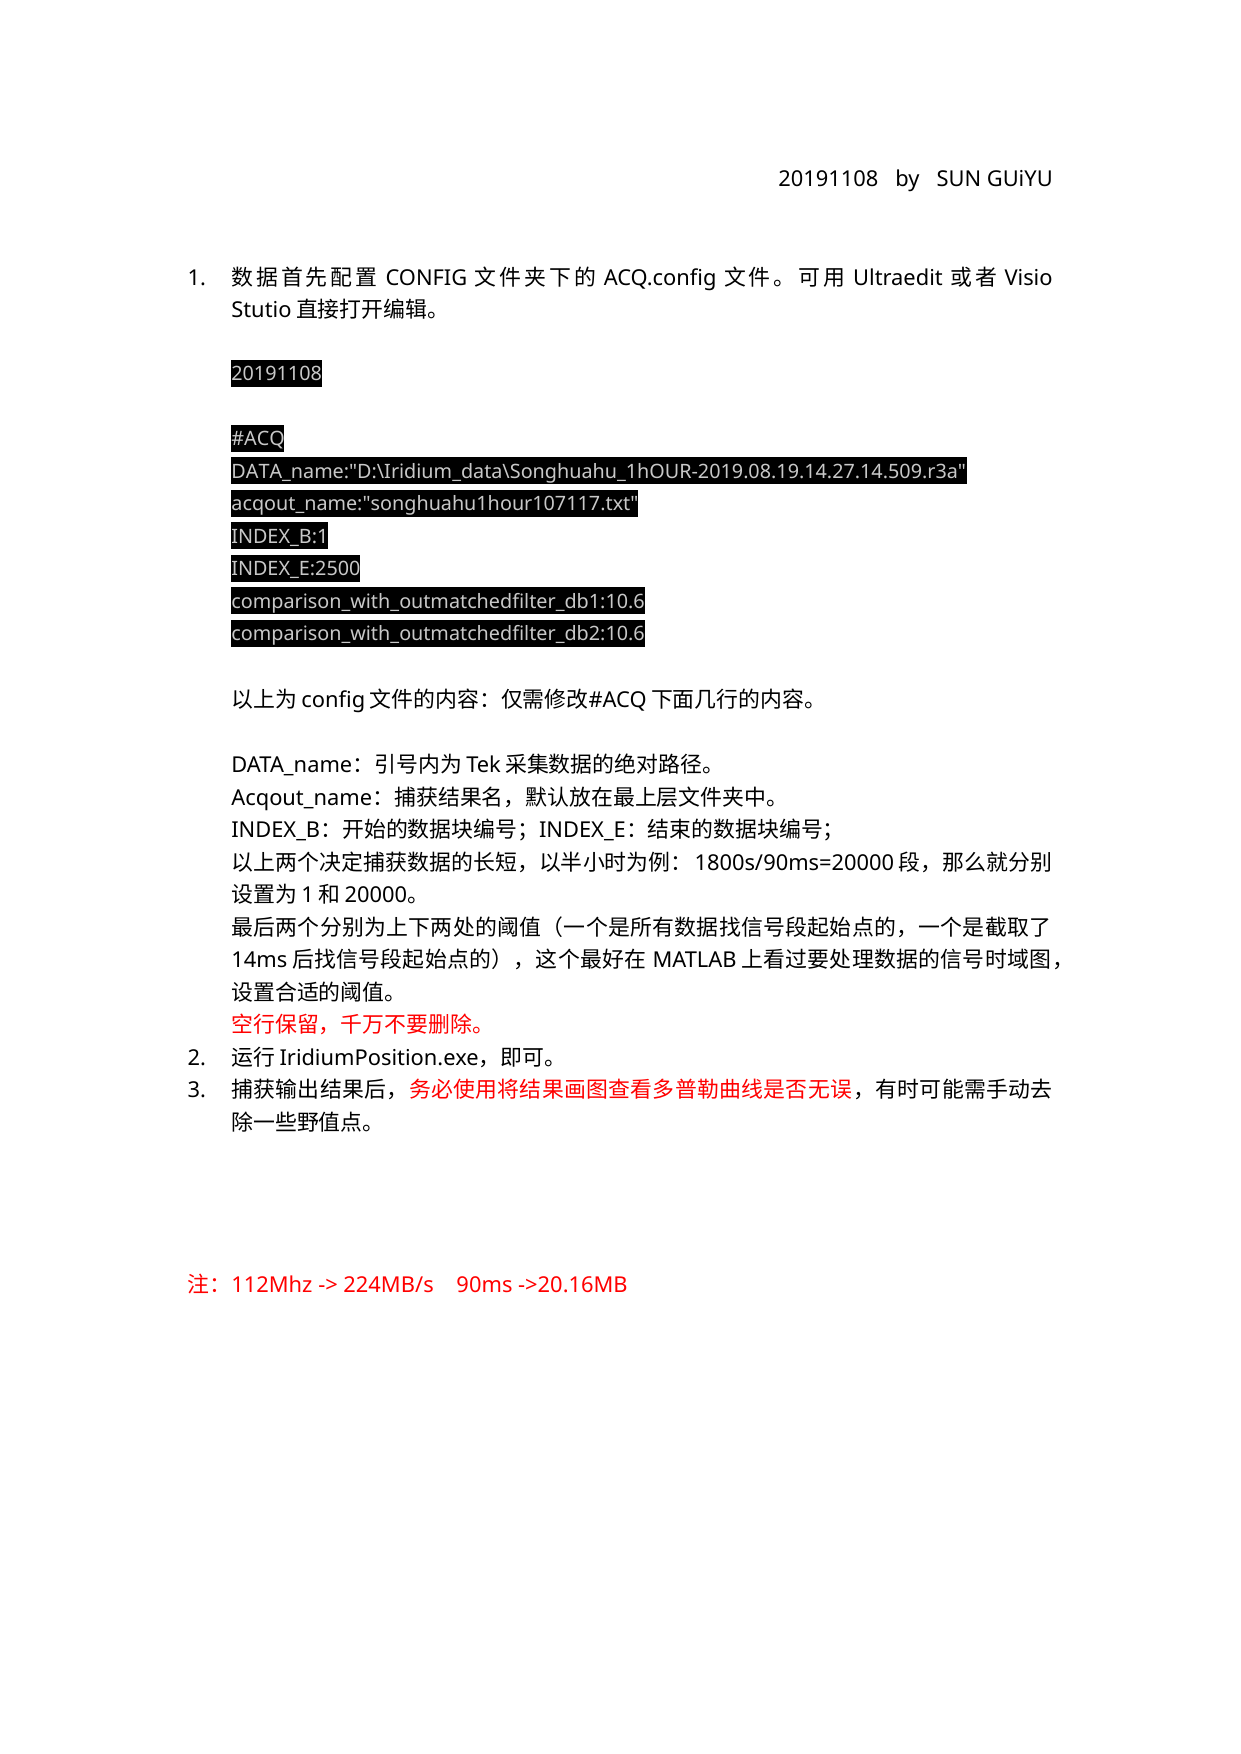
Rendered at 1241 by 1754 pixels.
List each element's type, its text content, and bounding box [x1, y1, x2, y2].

text 20191108 by SUN GUiYU [187, 162, 1053, 194]
text 以上为config文件的内容：仅需修改#ACQ下面几行的内容。 [187, 682, 1053, 714]
list comparison_with_outmatchedfilter_db1:10.6 [231, 584, 1053, 617]
list comparison_with_outmatchedfilter_db2:10.6 [231, 617, 1053, 649]
list DATA_name:"D:\Iridium_data\Songhuahu_1hOUR-2019.08.19.14.27.14.509.r3a" [231, 454, 1053, 487]
text DATA_name：引号内为Tek采集数据的绝对路径。 [187, 747, 1053, 779]
text Acqout_name：捕获结果名，默认放在最上层文件夹中。 [187, 779, 1053, 812]
list 捕获输出结果后，务必使用将结果画图查看多普勒曲线是否无误，有时可能需手动去除一些野值点。 [187, 1072, 1053, 1137]
text 最后两个分别为上下两处的阈值（一个是所有数据找信号段起始点的，一个是截取了14ms后找信号段起始点的），这个最好在MATLAB上看过要处理数据的信号时域图，设置合适的阈值。 [231, 909, 1053, 1007]
list #ACQ [231, 422, 1053, 454]
list 20191108 [231, 357, 1053, 389]
list 数据首先配置CONFIG文件夹下的ACQ.config文件。可用Ultraedit或者Visio Stutio直接打开编辑。 [187, 259, 1053, 324]
text 以上两个决定捕获数据的长短，以半小时为例：1800s/90ms=20000段，那么就分别设置为1和20000。 [231, 844, 1053, 909]
list 运行IridiumPosition.exe，即可。 [187, 1039, 1053, 1072]
text 注：112Mhz -> 224MB/s 90ms ->20.16MB [187, 1267, 1053, 1299]
list INDEX_E:2500 [231, 552, 1053, 584]
text INDEX_B：开始的数据块编号；INDEX_E：结束的数据块编号； [187, 812, 1053, 844]
text 空行保留，千万不要删除。 [231, 1007, 1053, 1039]
list acqout_name:"songhuahu1hour107117.txt" [231, 487, 1053, 519]
list INDEX_B:1 [231, 519, 1053, 552]
